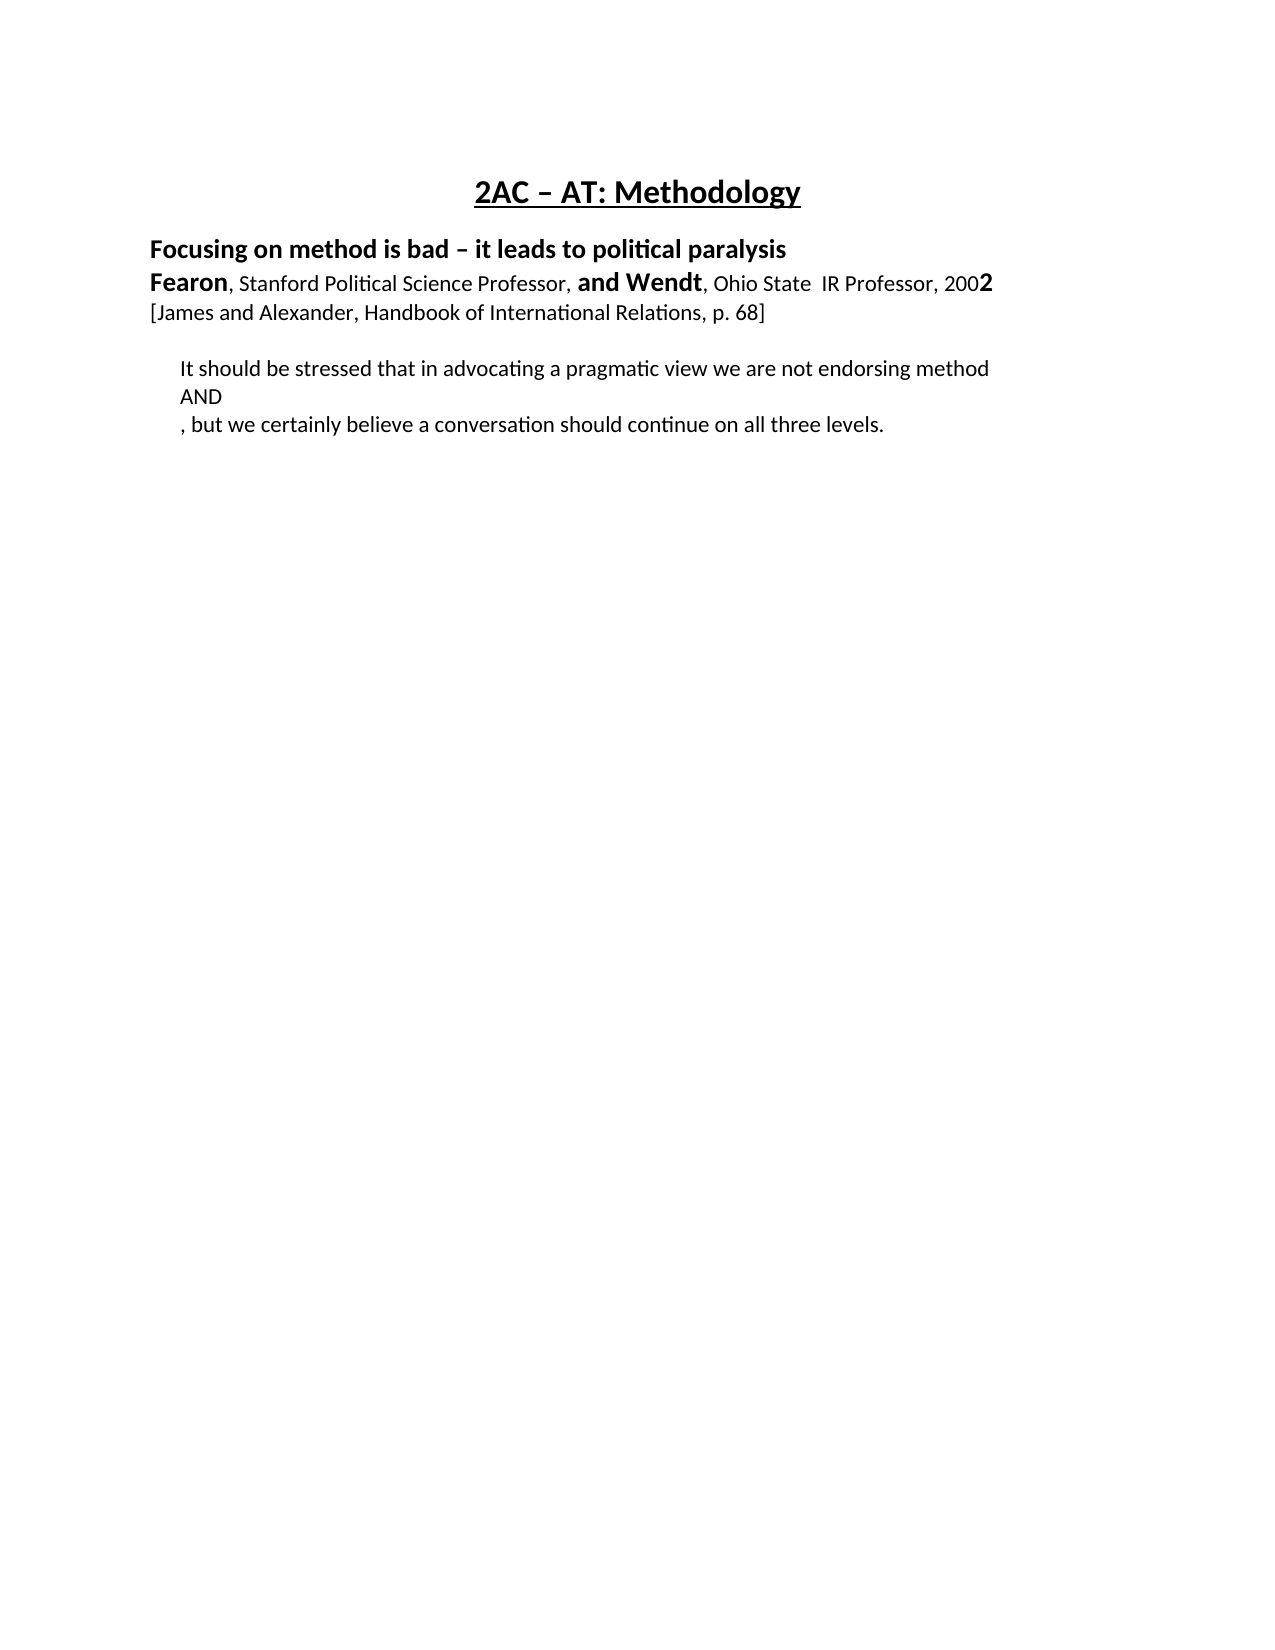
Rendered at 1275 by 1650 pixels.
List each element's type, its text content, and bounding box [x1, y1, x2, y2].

subtitle Focusing on method is bad – it leads to political paralysis [150, 232, 1125, 265]
text , but we certainly believe a conversation should continue on all three levels. [180, 411, 1095, 438]
text AND [180, 382, 1095, 411]
text It should be stressed that in advocating a pragmatic view we are not endorsing method [180, 354, 1095, 382]
text [James and Alexander, Handbook of International Relations, p. 68] [150, 298, 1125, 326]
text Fearon, Stanford Political Science Professor, and Wendt, Ohio State IR Professor, 2002 [150, 265, 1125, 298]
subtitle 2AC – AT: Methodology [150, 171, 1125, 212]
